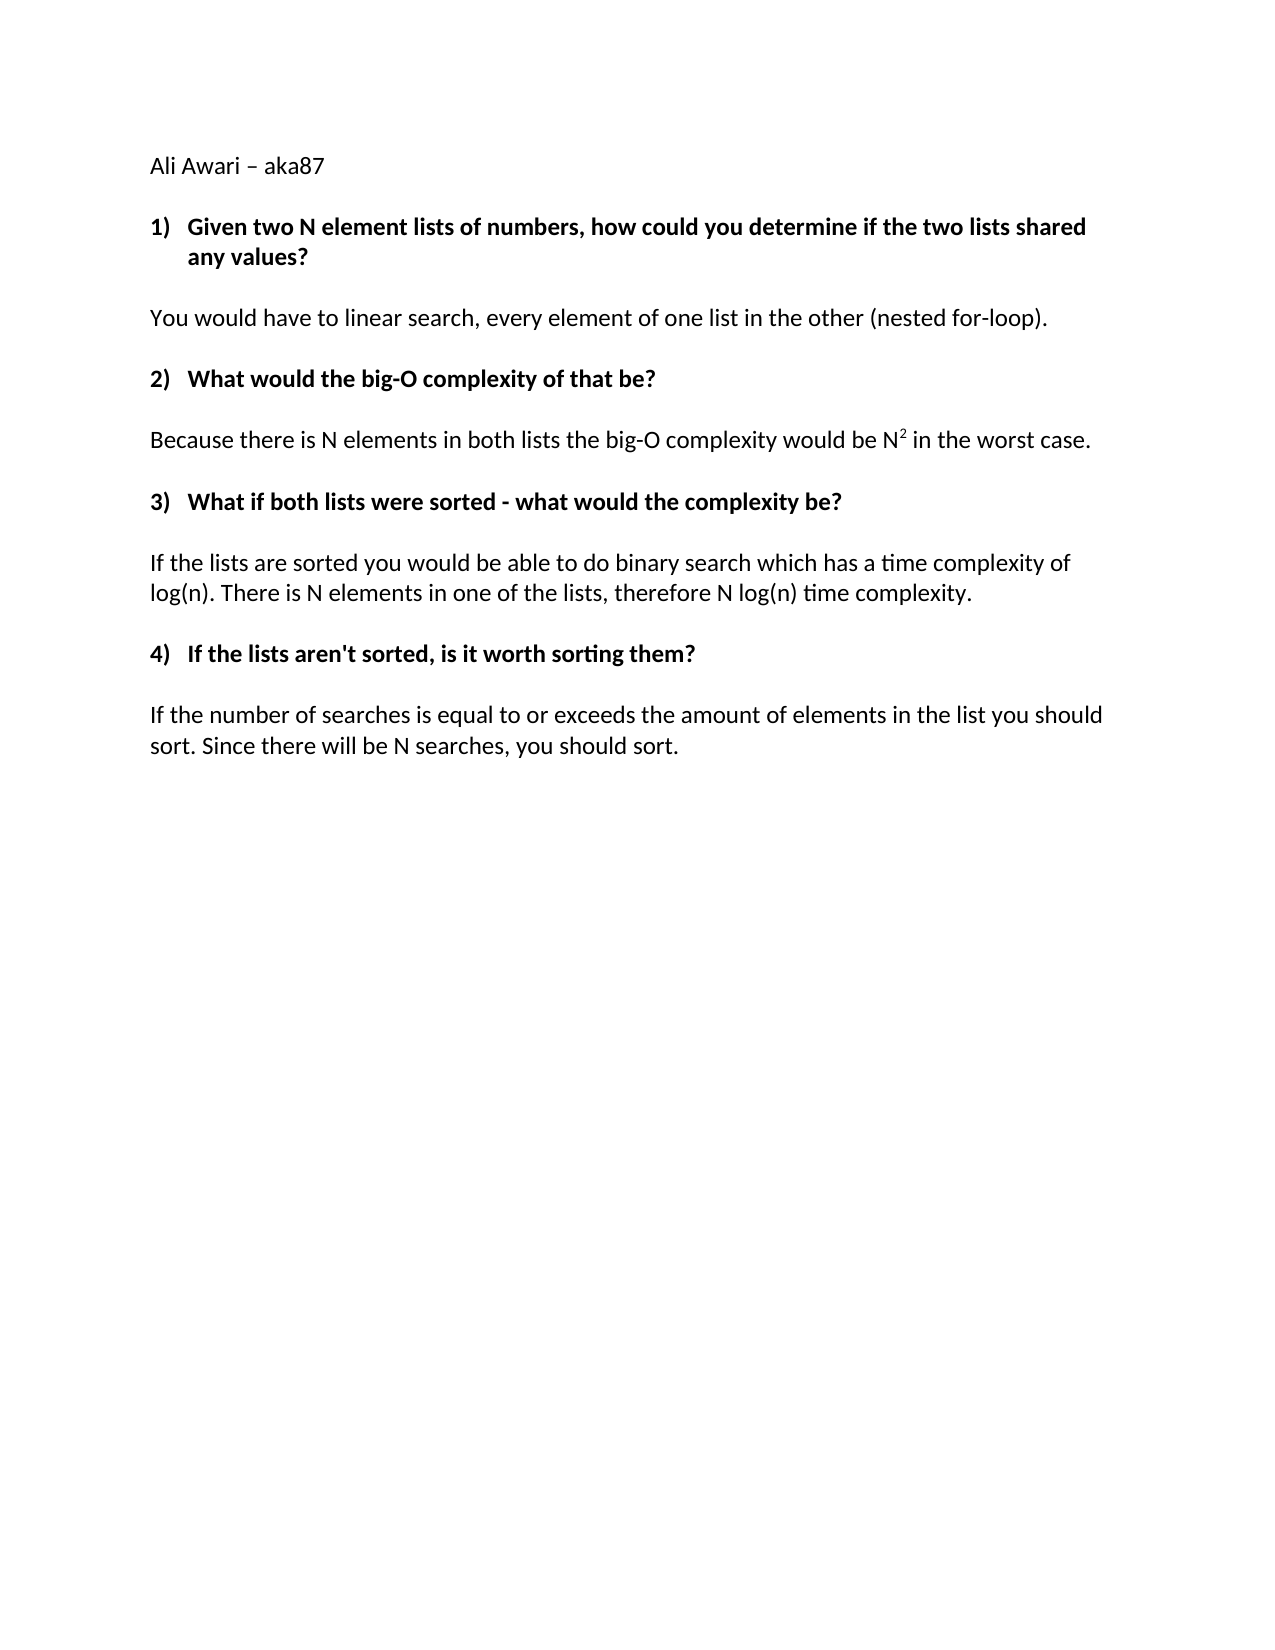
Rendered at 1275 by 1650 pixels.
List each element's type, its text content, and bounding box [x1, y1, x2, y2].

text If the lists are sorted you would be able to do binary search which has a time complexity of log(n). There is N elements in one of the lists, therefore N log(n) time complexity. [150, 547, 1125, 608]
list Given two N element lists of numbers, how could you determine if the two lists shared any values? [150, 211, 1125, 272]
text If the number of searches is equal to or exceeds the amount of elements in the list you should sort. Since there will be N searches, you should sort. [150, 699, 1125, 760]
list What would the big-O complexity of that be? [150, 364, 1125, 394]
list What if both lists were sorted - what would the complexity be? [150, 486, 1125, 516]
text You would have to linear search, every element of one list in the other (nested for-loop). [150, 303, 1125, 333]
list If the lists aren't sorted, is it worth sorting them? [150, 638, 1125, 669]
text Ali Awari – aka87 [150, 150, 1125, 181]
text Because there is N elements in both lists the big-O complexity would be N2 in the worst case. [150, 425, 1125, 455]
